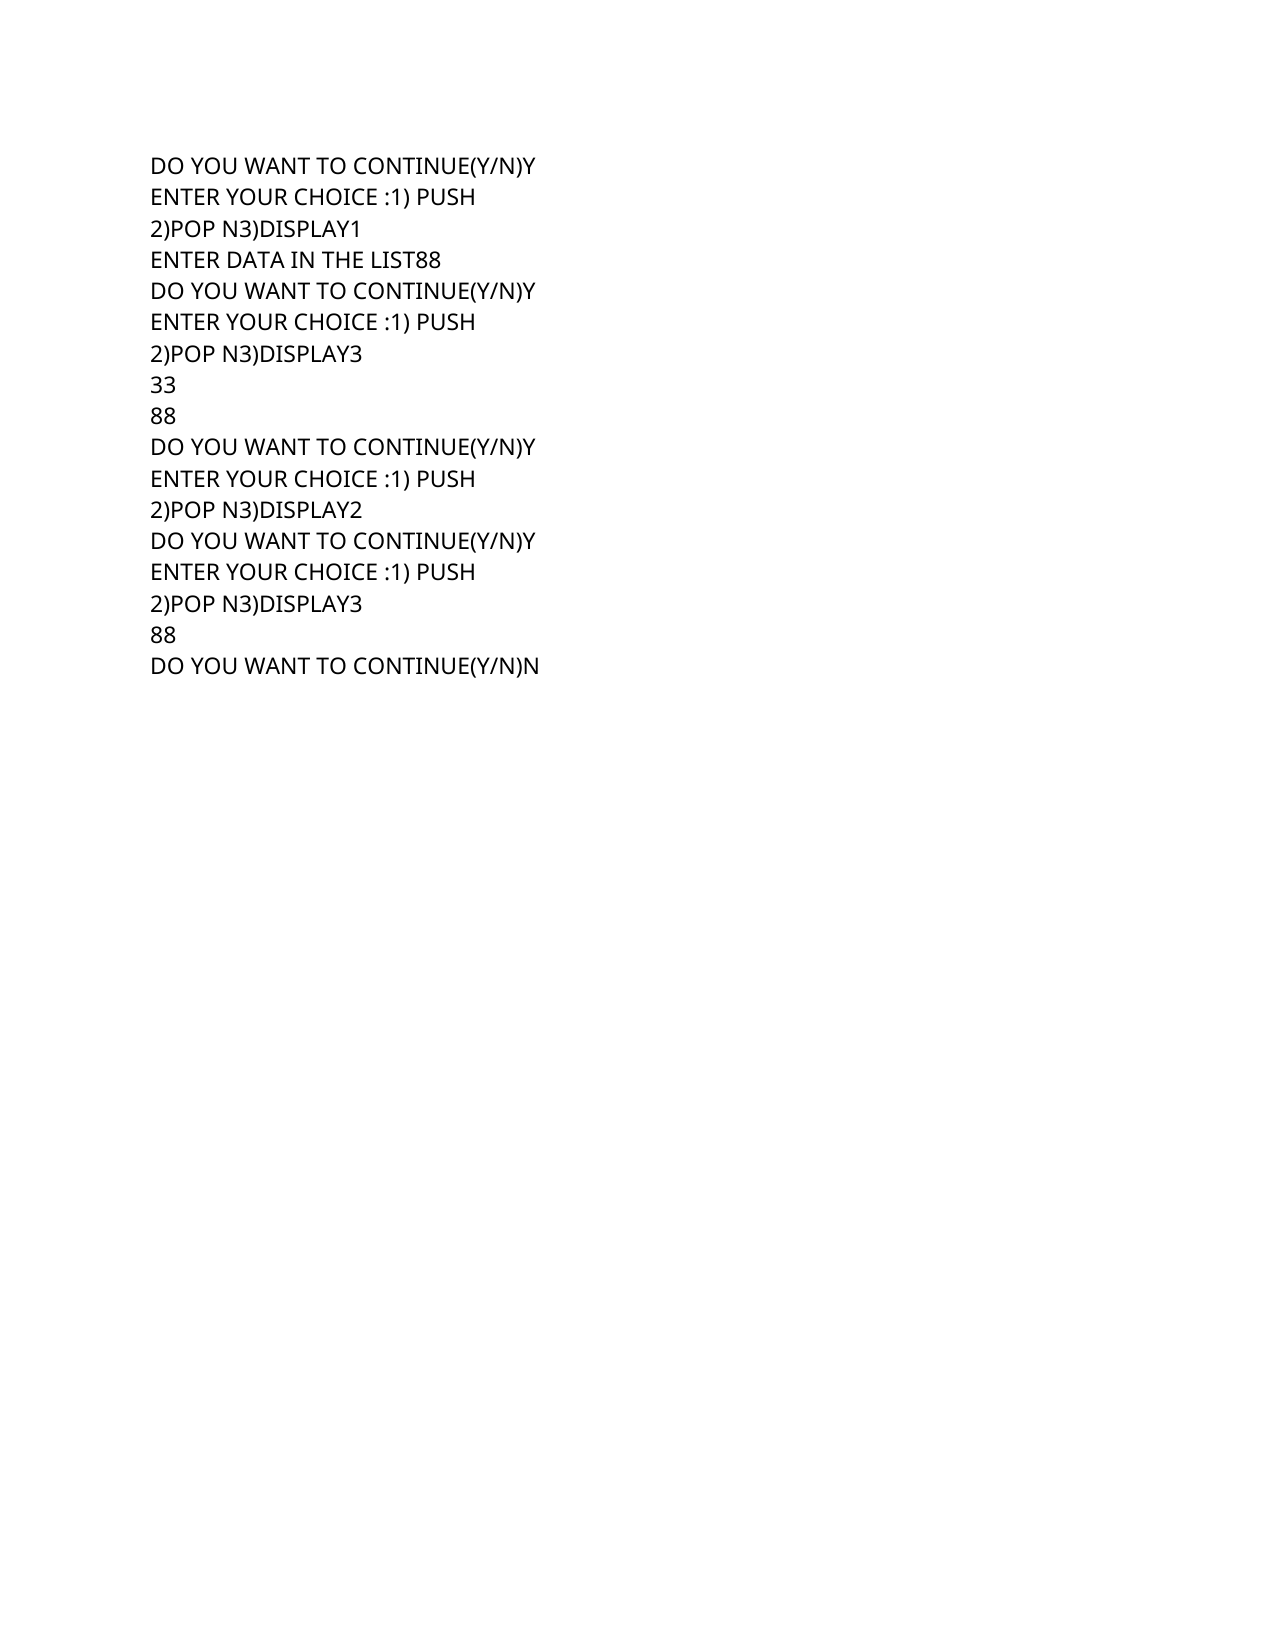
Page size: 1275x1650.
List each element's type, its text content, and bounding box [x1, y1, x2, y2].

text ENTER YOUR CHOICE :1) PUSH [150, 556, 1125, 587]
text 88 [150, 619, 1125, 650]
text ENTER DATA IN THE LIST88 [150, 244, 1125, 275]
text 33 [150, 369, 1125, 400]
text ENTER YOUR CHOICE :1) PUSH [150, 462, 1125, 494]
text ENTER YOUR CHOICE :1) PUSH [150, 306, 1125, 337]
text ENTER YOUR CHOICE :1) PUSH [150, 181, 1125, 212]
text DO YOU WANT TO CONTINUE(Y/N)Y [150, 275, 1125, 306]
text DO YOU WANT TO CONTINUE(Y/N)Y [150, 150, 1125, 181]
text DO YOU WANT TO CONTINUE(Y/N)N [150, 650, 1125, 681]
text DO YOU WANT TO CONTINUE(Y/N)Y [150, 525, 1125, 556]
text 2)POP N3)DISPLAY3 [150, 587, 1125, 619]
text DO YOU WANT TO CONTINUE(Y/N)Y [150, 431, 1125, 462]
text 2)POP N3)DISPLAY2 [150, 494, 1125, 525]
text 2)POP N3)DISPLAY3 [150, 337, 1125, 369]
text 2)POP N3)DISPLAY1 [150, 212, 1125, 244]
text 88 [150, 400, 1125, 431]
